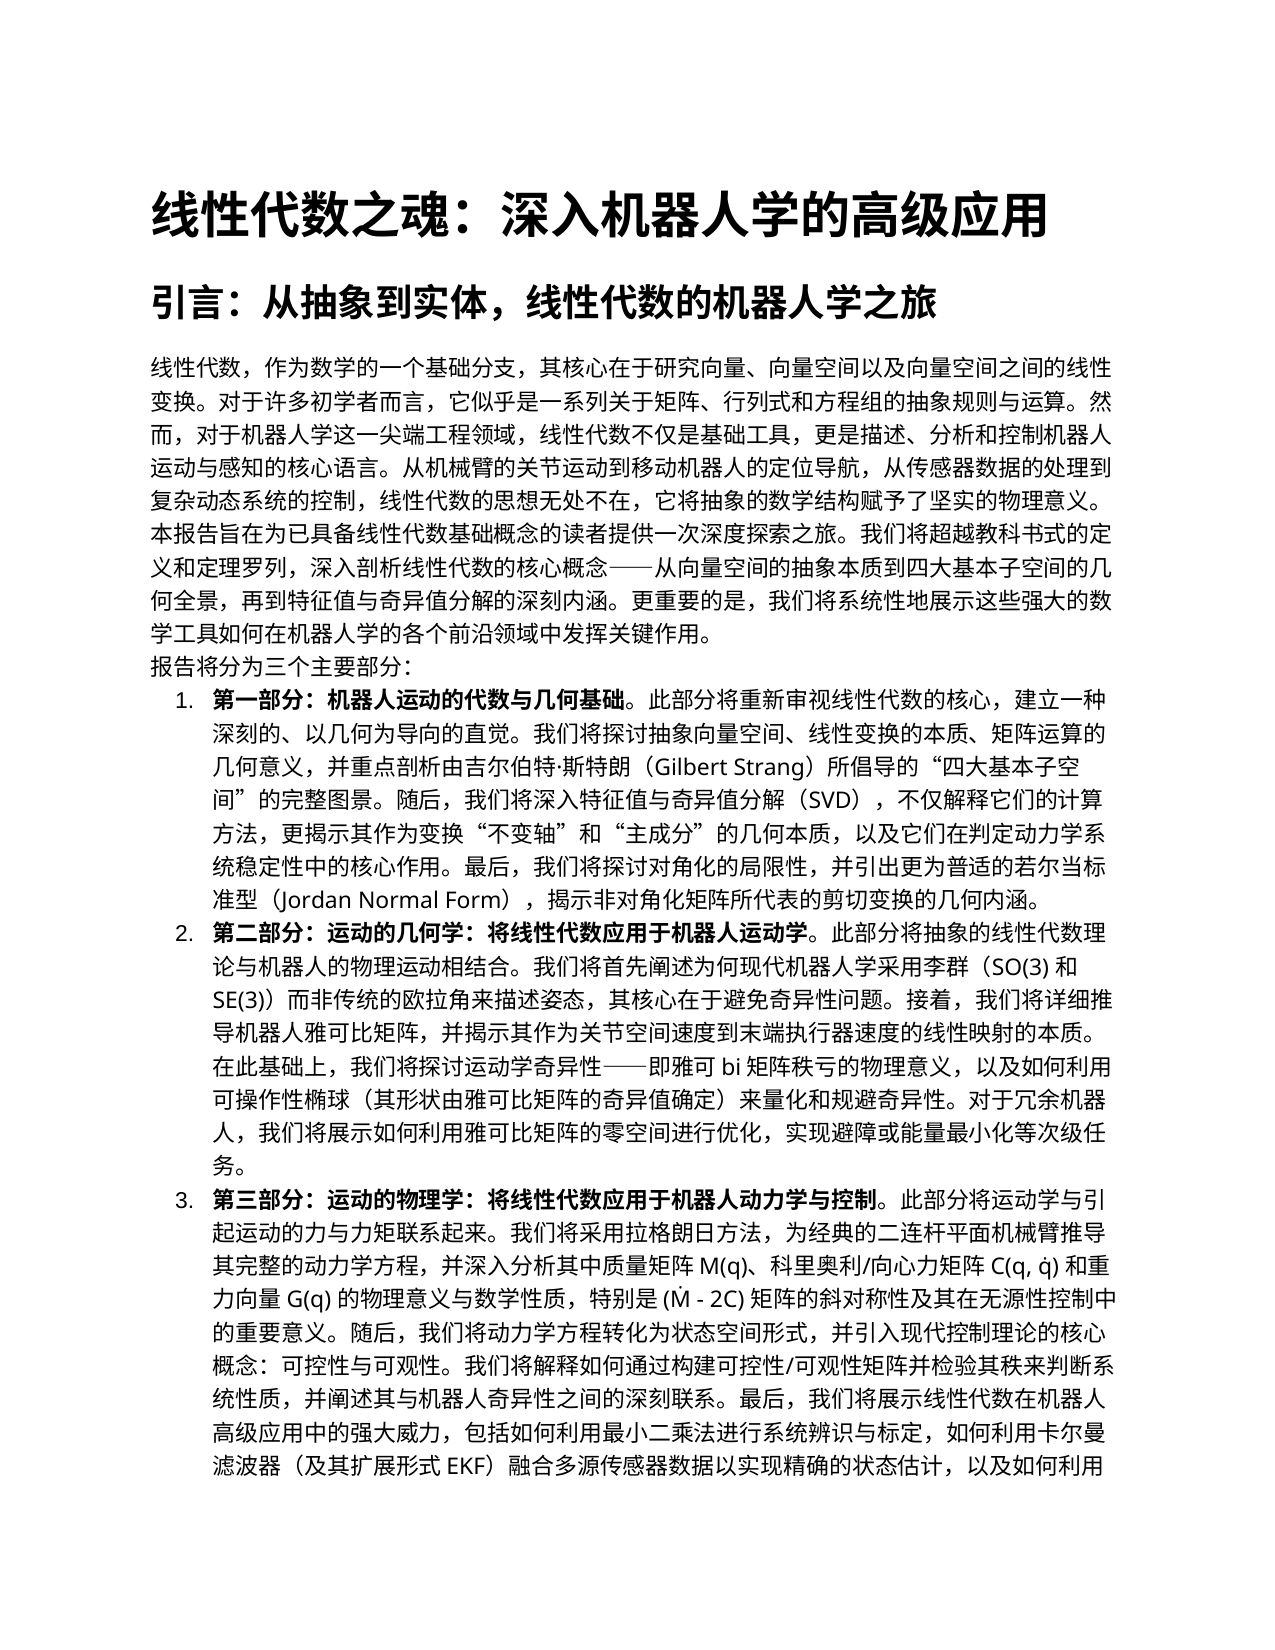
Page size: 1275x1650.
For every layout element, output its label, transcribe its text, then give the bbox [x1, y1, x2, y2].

text 线性代数，作为数学的一个基础分支，其核心在于研究向量、向量空间以及向量空间之间的线性变换。对于许多初学者而言，它似乎是一系列关于矩阵、行列式和方程组的抽象规则与运算。然而，对于机器人学这一尖端工程领域，线性代数不仅是基础工具，更是描述、分析和控制机器人运动与感知的核心语言。从机械臂的关节运动到移动机器人的定位导航，从传感器数据的处理到复杂动态系统的控制，线性代数的思想无处不在，它将抽象的数学结构赋予了坚实的物理意义。 [150, 350, 1125, 516]
list 第一部分：机器人运动的代数与几何基础。此部分将重新审视线性代数的核心，建立一种深刻的、以几何为导向的直觉。我们将探讨抽象向量空间、线性变换的本质、矩阵运算的几何意义，并重点剖析由吉尔伯特·斯特朗（Gilbert Strang）所倡导的“四大基本子空间”的完整图景。随后，我们将深入特征值与奇异值分解（SVD），不仅解释它们的计算方法，更揭示其作为变换“不变轴”和“主成分”的几何本质，以及它们在判定动力学系统稳定性中的核心作用。最后，我们将探讨对角化的局限性，并引出更为普适的若尔当标准型（Jordan Normal Form），揭示非对角化矩阵所代表的剪切变换的几何内涵。 [175, 682, 1125, 915]
subtitle 线性代数之魂：深入机器人学的高级应用 [150, 175, 1125, 247]
text 报告将分为三个主要部分： [150, 649, 1125, 682]
text 本报告旨在为已具备线性代数基础概念的读者提供一次深度探索之旅。我们将超越教科书式的定义和定理罗列，深入剖析线性代数的核心概念——从向量空间的抽象本质到四大基本子空间的几何全景，再到特征值与奇异值分解的深刻内涵。更重要的是，我们将系统性地展示这些强大的数学工具如何在机器人学的各个前沿领域中发挥关键作用。 [150, 516, 1125, 649]
subtitle 引言：从抽象到实体，线性代数的机器人学之旅 [150, 272, 1125, 327]
list 第二部分：运动的几何学：将线性代数应用于机器人运动学。此部分将抽象的线性代数理论与机器人的物理运动相结合。我们将首先阐述为何现代机器人学采用李群（SO(3) 和 SE(3)）而非传统的欧拉角来描述姿态，其核心在于避免奇异性问题。接着，我们将详细推导机器人雅可比矩阵，并揭示其作为关节空间速度到末端执行器速度的线性映射的本质。在此基础上，我们将探讨运动学奇异性——即雅可bi矩阵秩亏的物理意义，以及如何利用可操作性椭球（其形状由雅可比矩阵的奇异值确定）来量化和规避奇异性。对于冗余机器人，我们将展示如何利用雅可比矩阵的零空间进行优化，实现避障或能量最小化等次级任务。 [175, 915, 1125, 1181]
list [175, 1181, 1125, 1481]
